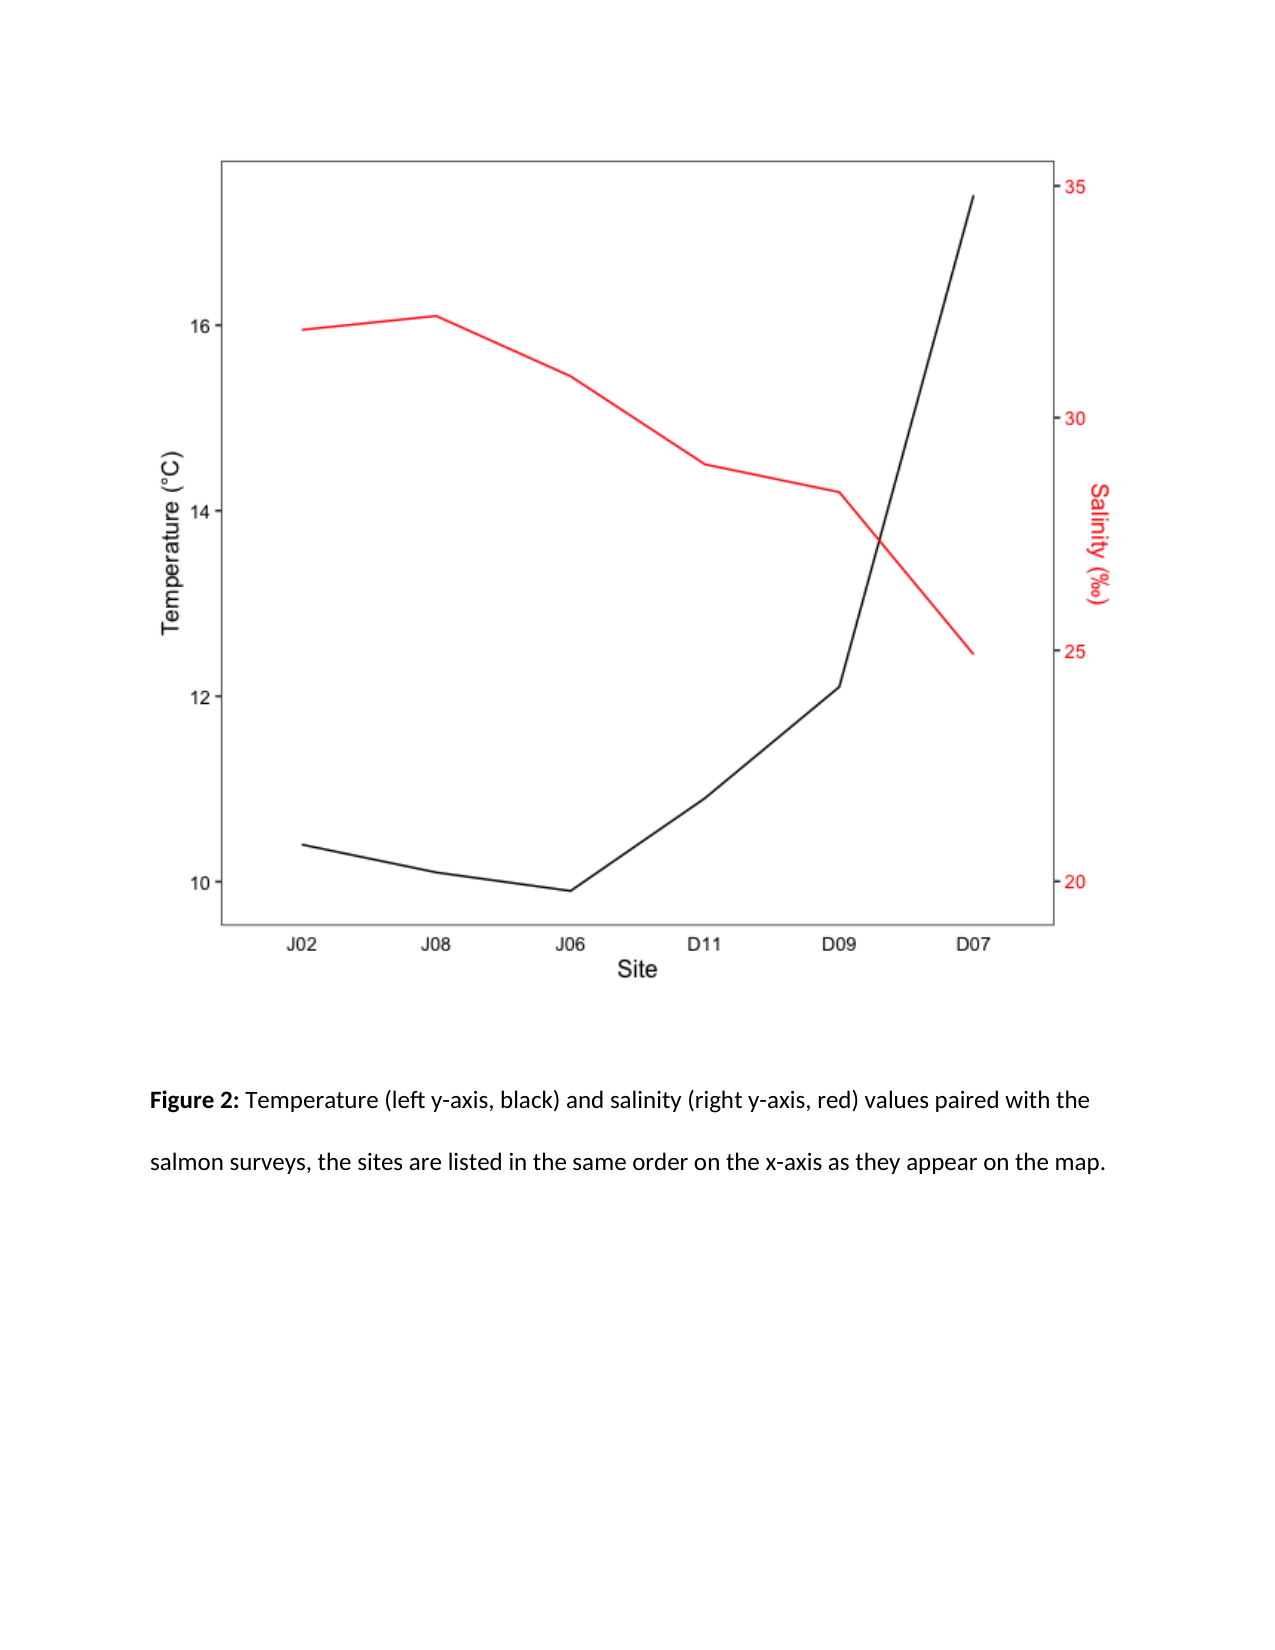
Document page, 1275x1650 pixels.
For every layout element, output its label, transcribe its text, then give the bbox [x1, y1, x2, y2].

text Figure 2: Temperature (left y-axis, black) and salinity (right y-axis, red) values paired with the salmon surveys, the sites are listed in the same order on the x-axis as they appear on the map. [150, 1085, 1125, 1176]
picture [150, 150, 1125, 994]
